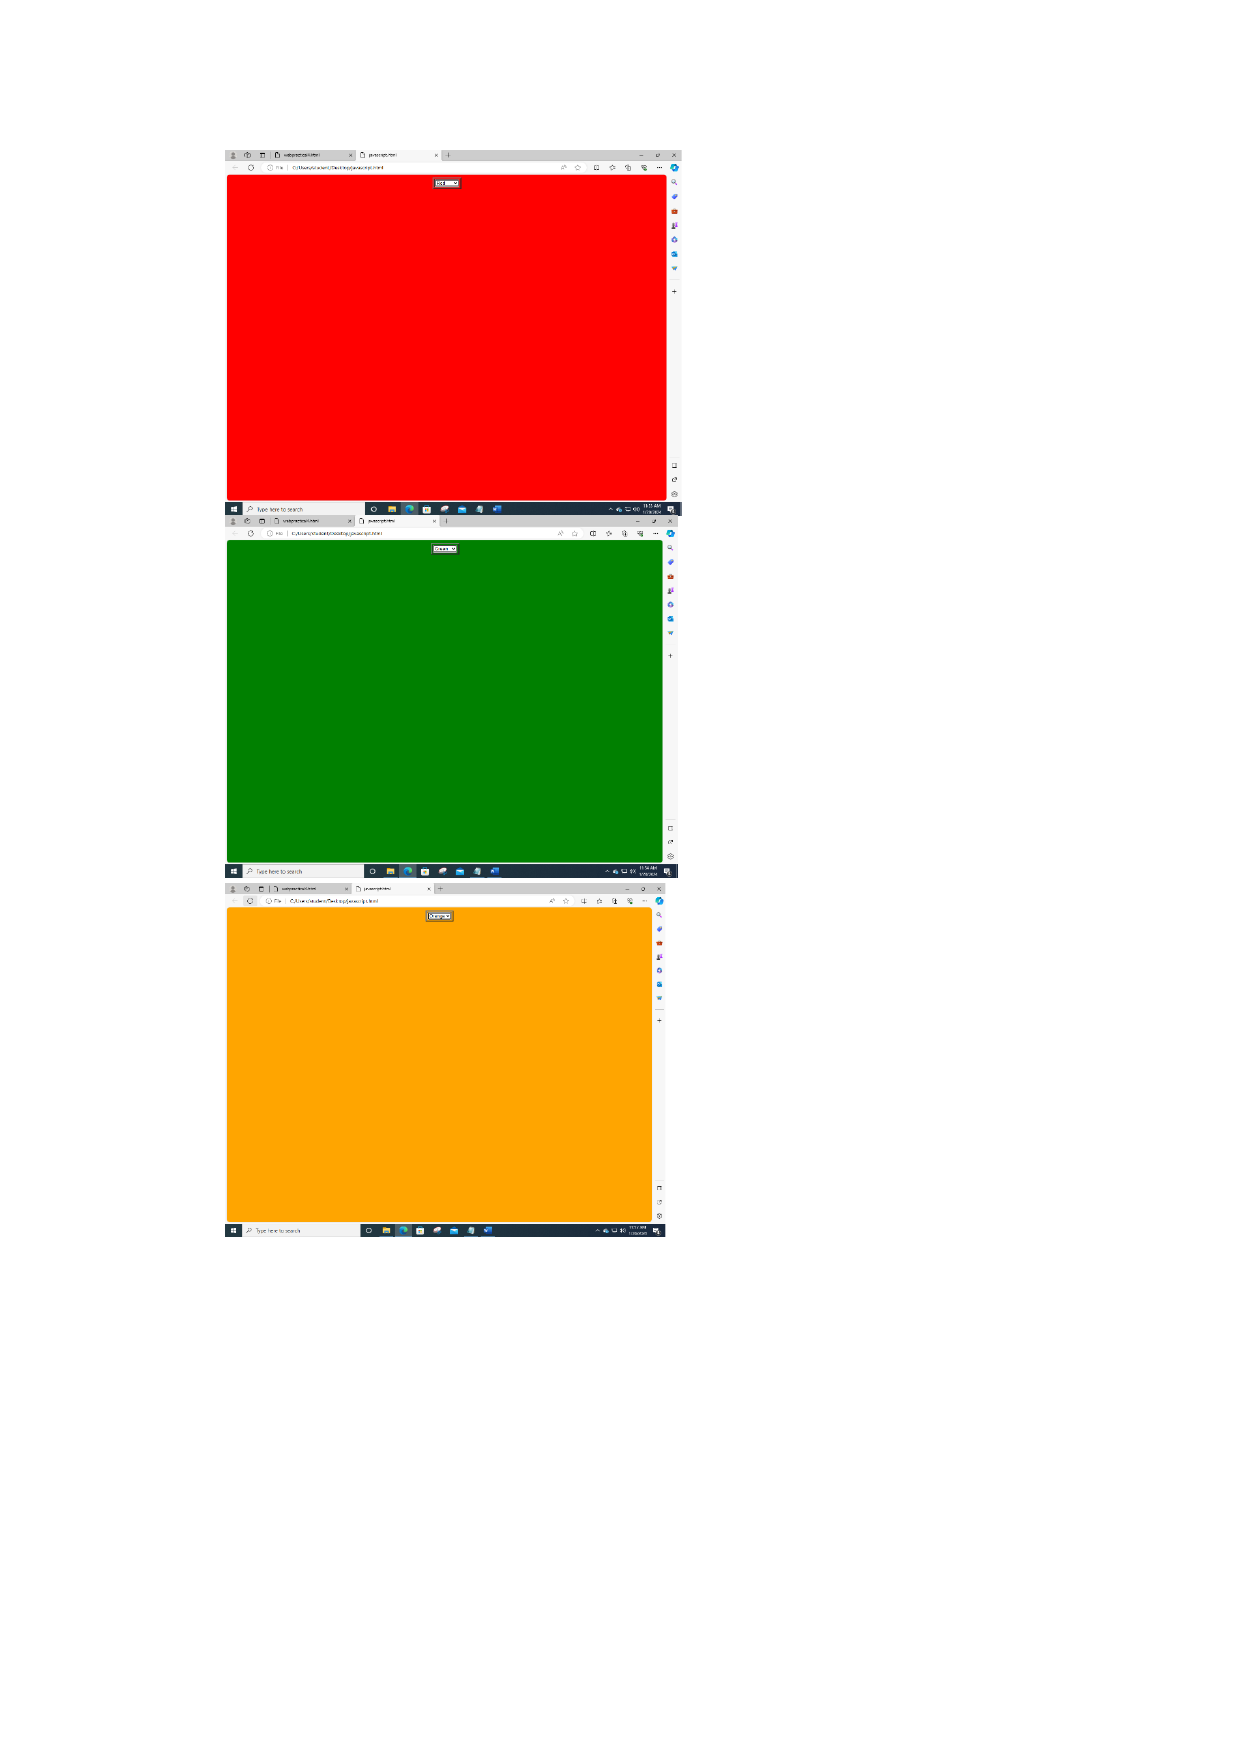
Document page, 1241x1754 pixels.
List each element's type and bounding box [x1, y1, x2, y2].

picture [225, 150, 682, 878]
picture [225, 883, 666, 1237]
